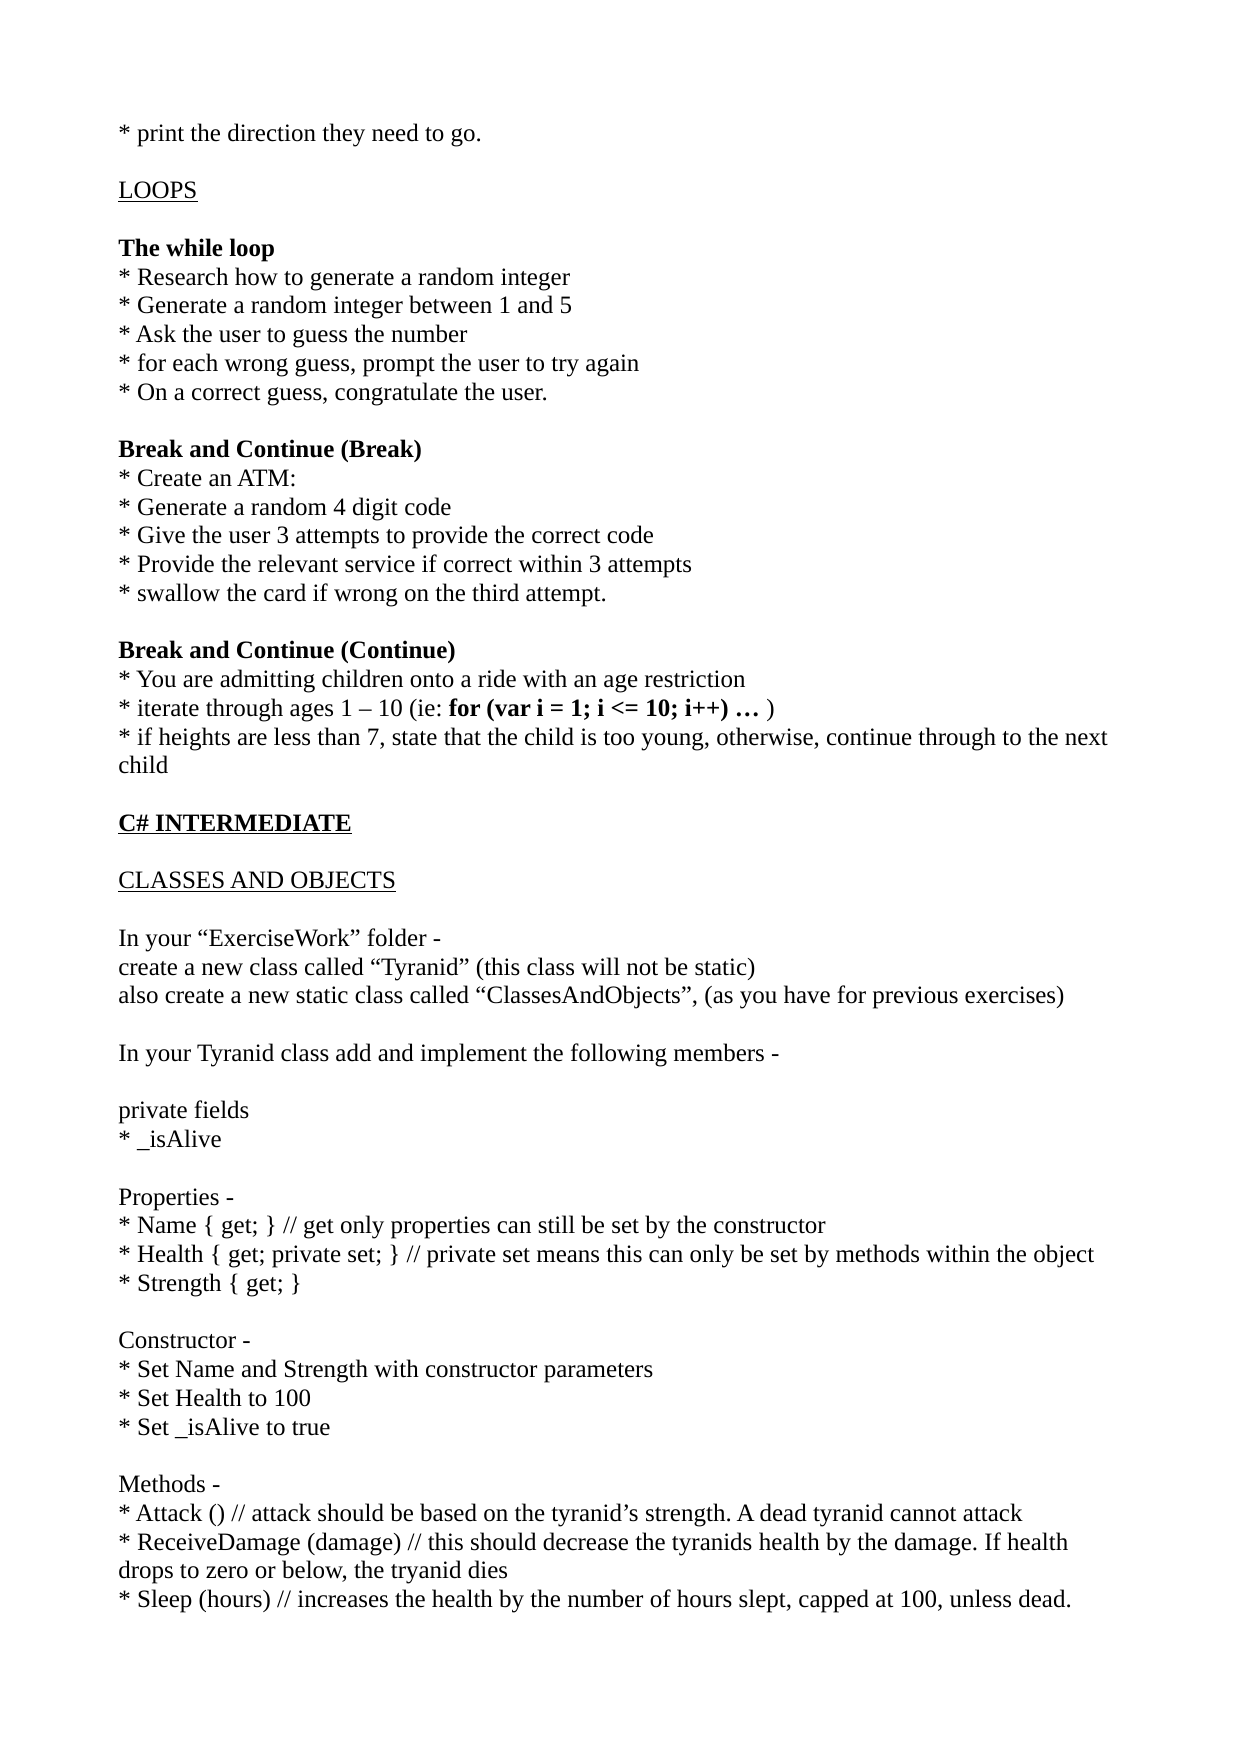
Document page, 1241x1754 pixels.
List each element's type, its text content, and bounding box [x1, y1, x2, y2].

text * Give the user 3 attempts to provide the correct code [118, 521, 1122, 549]
text also create a new static class called “ClassesAndObjects”, (as you have for previous exercises) [118, 981, 1122, 1009]
text * if heights are less than 7, state that the child is too young, otherwise, continue through to the next child [118, 722, 1122, 779]
text * On a correct guess, congratulate the user. [118, 377, 1122, 406]
text * You are admitting children onto a ride with an age restriction [118, 664, 1122, 693]
text * Generate a random integer between 1 and 5 [118, 291, 1122, 319]
text * Attack () // attack should be based on the tyranid’s strength. A dead tyranid cannot attack [118, 1498, 1122, 1527]
text CLASSES AND OBJECTS [118, 866, 1122, 894]
text * Set _isAlive to true [118, 1412, 1122, 1441]
text Methods - [118, 1469, 1122, 1498]
text * Sleep (hours) // increases the health by the number of hours slept, capped at 100, unless dead. [118, 1584, 1122, 1613]
text * Create an ATM: [118, 463, 1122, 492]
text * Health { get; private set; } // private set means this can only be set by methods within the object [118, 1239, 1122, 1268]
text * _isAlive [118, 1124, 1122, 1153]
text * Generate a random 4 digit code [118, 492, 1122, 521]
text * swallow the card if wrong on the third attempt. [118, 578, 1122, 607]
text In your Tyranid class add and implement the following members - [118, 1038, 1122, 1067]
text * Set Health to 100 [118, 1383, 1122, 1412]
text Properties - * Name { get; } // get only properties can still be set by the constructor [118, 1182, 1122, 1239]
text * Research how to generate a random integer [118, 262, 1122, 291]
text LOOPS [118, 176, 1122, 204]
text C# INTERMEDIATE [118, 808, 1122, 837]
text * Set Name and Strength with constructor parameters [118, 1354, 1122, 1383]
text * ReceiveDamage (damage) // this should decrease the tyranids health by the damage. If health drops to zero or below, the tryanid dies [118, 1527, 1122, 1584]
text Constructor - [118, 1326, 1122, 1354]
text * Strength { get; } [118, 1268, 1122, 1297]
text Break and Continue (Break) [118, 434, 1122, 463]
text * Provide the relevant service if correct within 3 attempts [118, 549, 1122, 578]
text create a new class called “Tyranid” (this class will not be static) [118, 952, 1122, 981]
text Break and Continue (Continue) [118, 636, 1122, 664]
text The while loop [118, 233, 1122, 262]
text In your “ExerciseWork” folder - [118, 923, 1122, 952]
text private fields [118, 1096, 1122, 1124]
text * for each wrong guess, prompt the user to try again [118, 348, 1122, 377]
text * Ask the user to guess the number [118, 319, 1122, 348]
text * iterate through ages 1 – 10 (ie: for (var i = 1; i <= 10; i++) … ) [118, 693, 1122, 722]
text * print the direction they need to go. [118, 118, 1122, 147]
